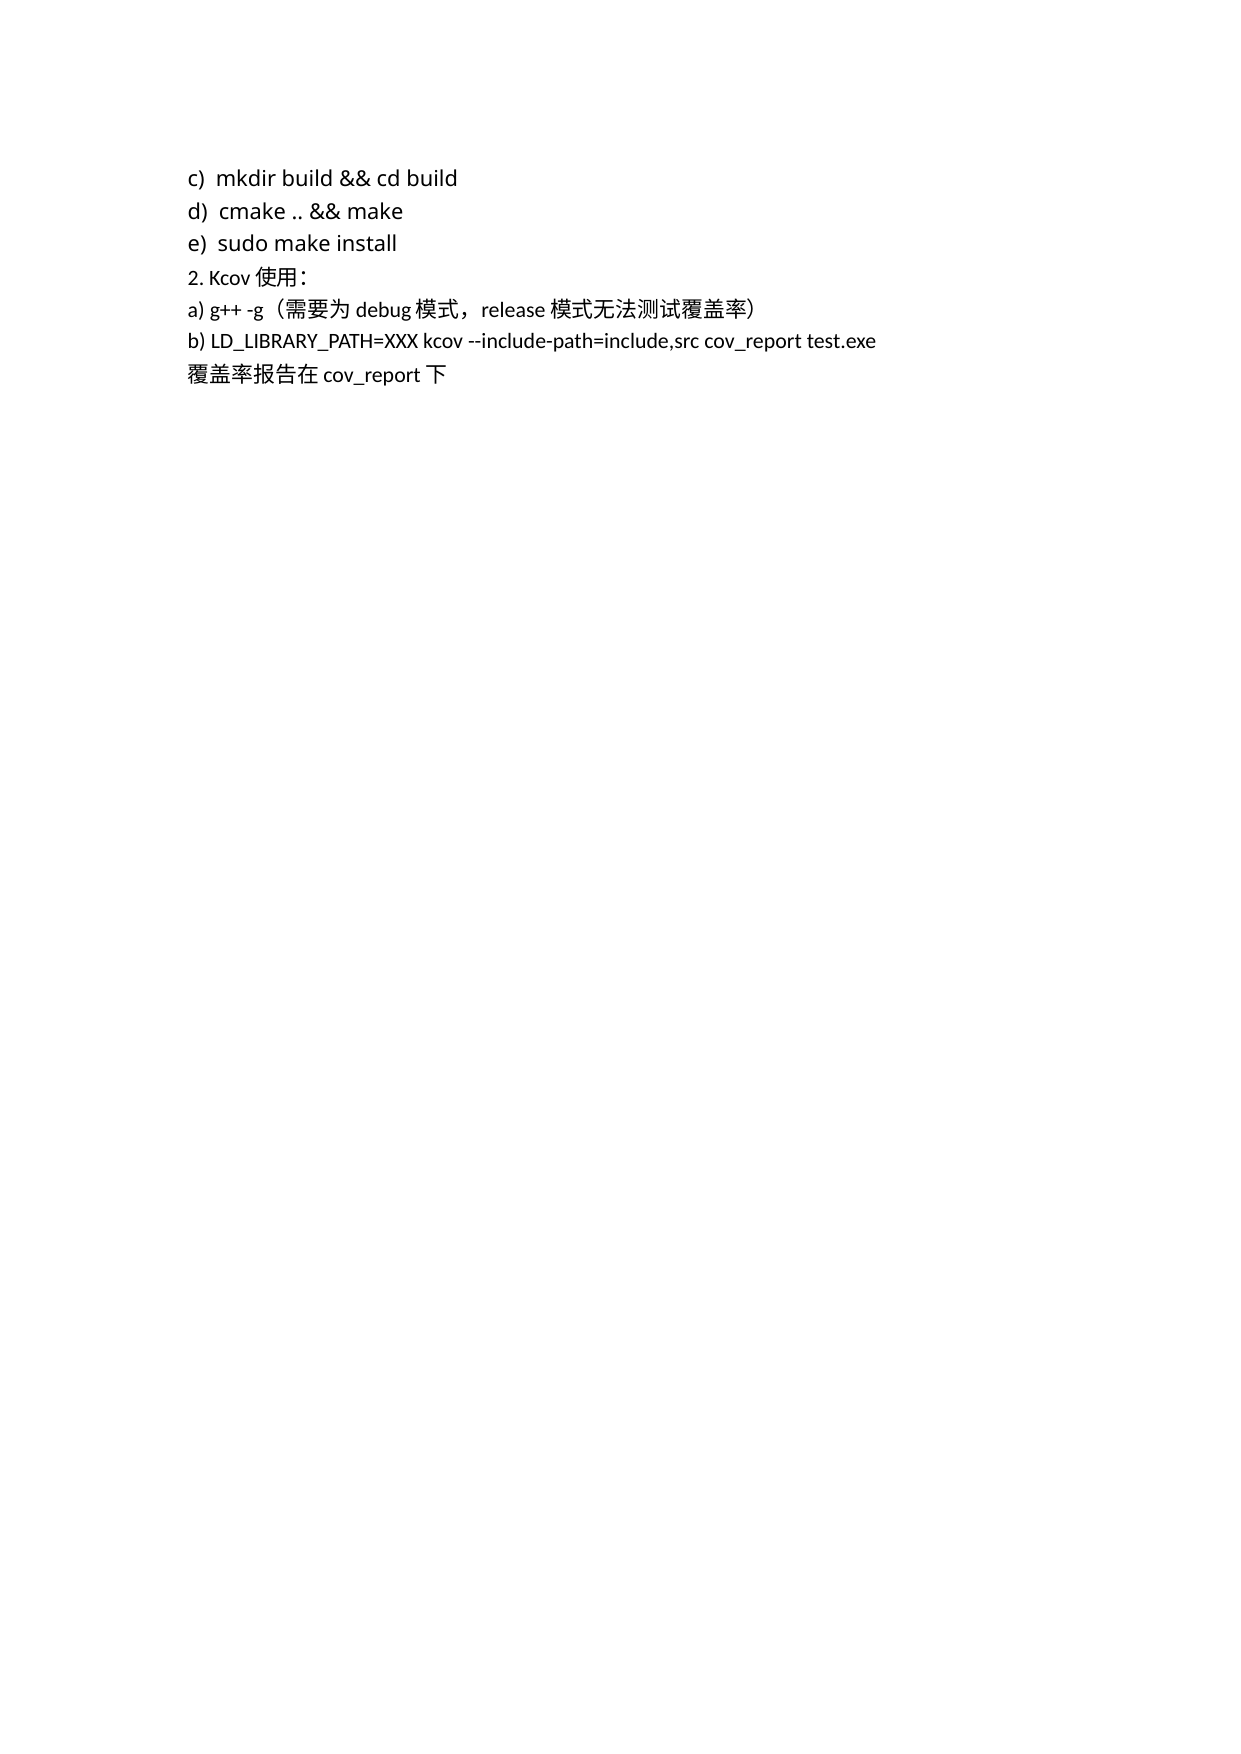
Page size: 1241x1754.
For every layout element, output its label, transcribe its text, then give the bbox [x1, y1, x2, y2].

text e) sudo make install [187, 227, 1053, 259]
text 2. Kcov使用： [187, 259, 1053, 292]
text 覆盖率报告在cov_report下 [187, 357, 1053, 389]
text a) g++ -g（需要为debug模式，release模式无法测试覆盖率） [187, 292, 1053, 324]
text c) mkdir build && cd build [187, 162, 1053, 194]
text b) LD_LIBRARY_PATH=XXX kcov --include-path=include,src cov_report test.exe [187, 324, 1053, 357]
text d) cmake .. && make [187, 194, 1053, 227]
